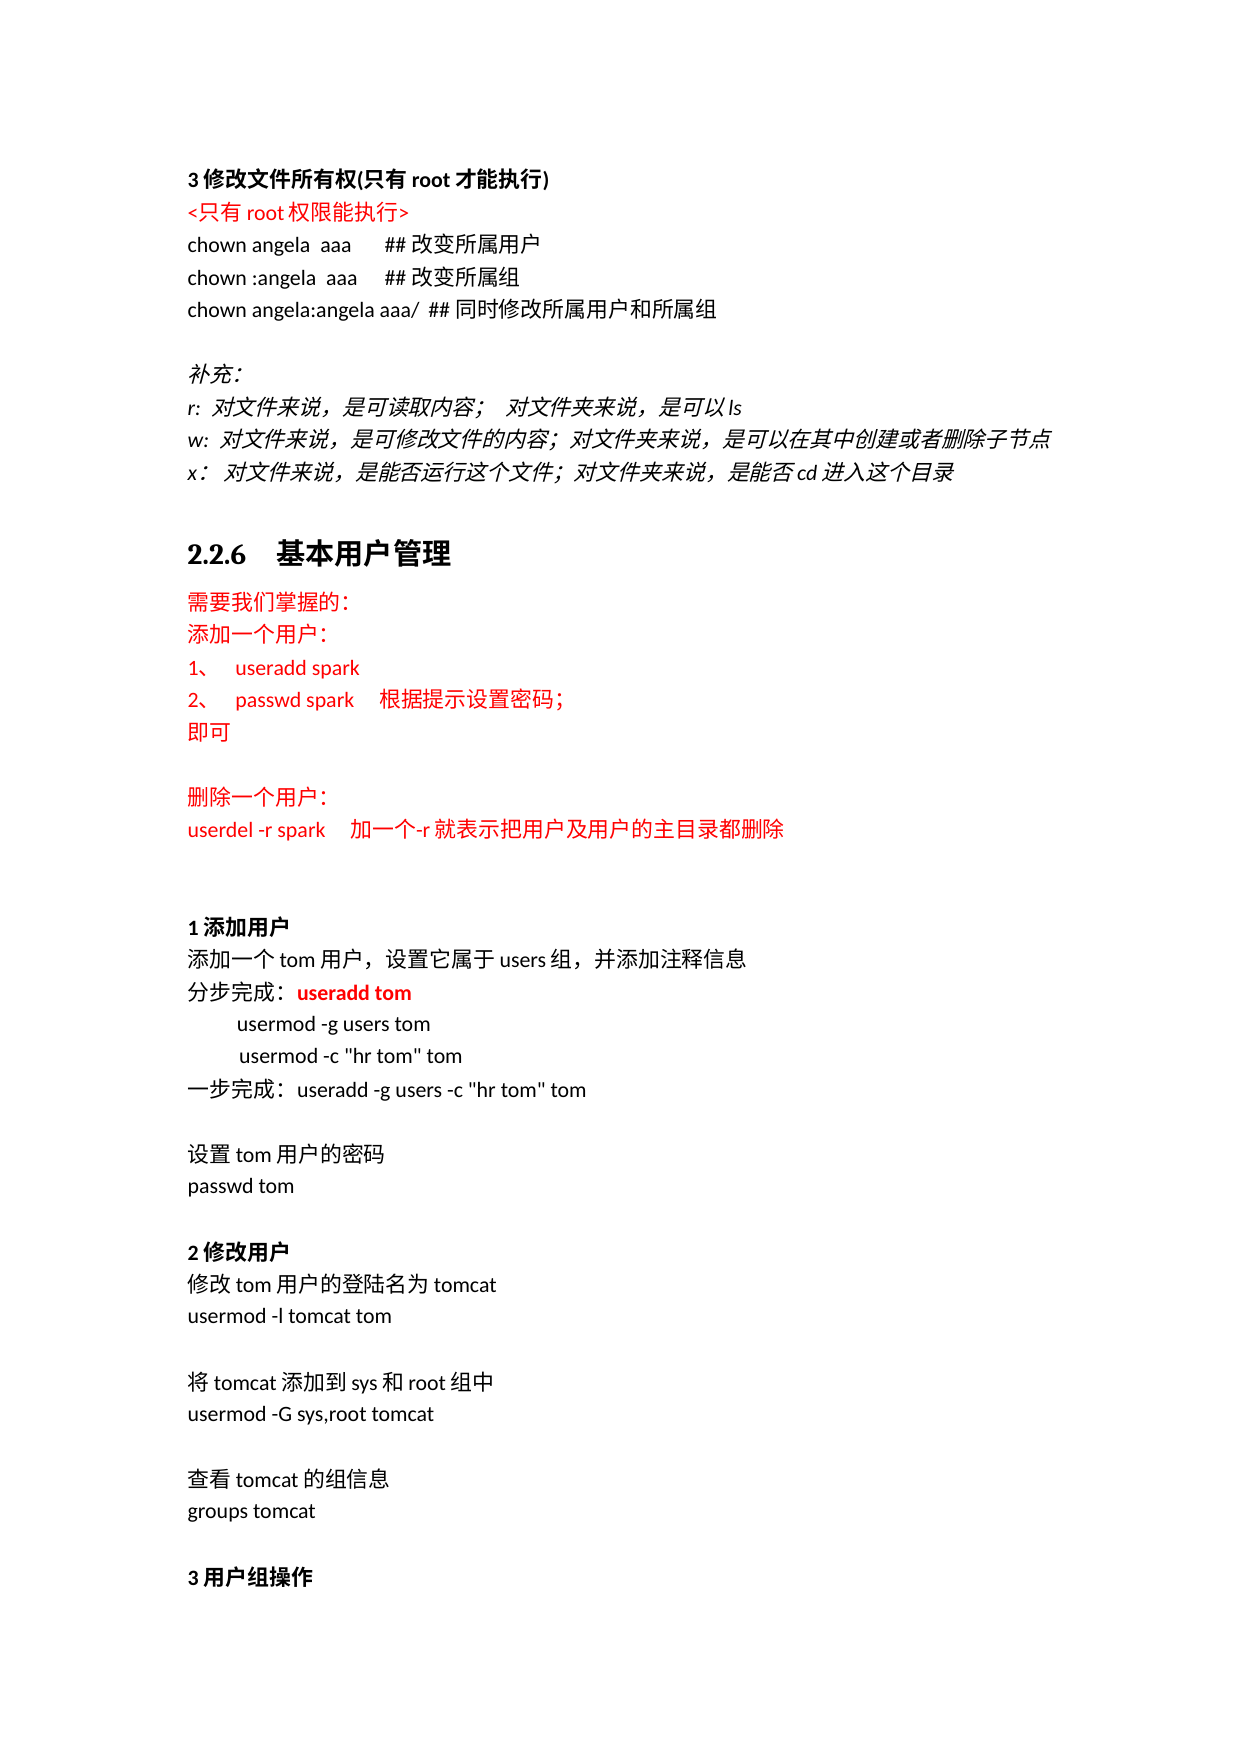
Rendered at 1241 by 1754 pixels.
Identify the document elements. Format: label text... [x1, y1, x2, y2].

text 1 添加用户 [187, 909, 1053, 942]
text 分步完成：useradd tom [187, 974, 1053, 1007]
text groups tomcat [187, 1494, 1053, 1527]
text 2 修改用户 [187, 1234, 1053, 1267]
text 修改tom用户的登陆名为tomcat [187, 1267, 1053, 1299]
text 添加一个tom用户，设置它属于users组，并添加注释信息 [187, 942, 1053, 974]
text 删除一个用户： [187, 779, 1053, 812]
text 补充： [187, 357, 1053, 389]
text passwd tom [187, 1169, 1053, 1202]
text 即可 [187, 714, 1053, 747]
text 添加一个用户： [187, 617, 1053, 649]
text chown :angela aaa ## 改变所属组 [187, 259, 1053, 292]
text 一步完成：useradd -g users -c "hr tom" tom [187, 1072, 1053, 1104]
text <只有root权限能执行> [187, 194, 1053, 227]
text 查看tomcat的组信息 [187, 1462, 1053, 1494]
text r: 对文件来说，是可读取内容； 对文件夹来说，是可以ls [187, 389, 1053, 422]
text chown angela:angela aaa/ ## 同时修改所属用户和所属组 [187, 292, 1053, 324]
text chown angela aaa ## 改变所属用户 [187, 227, 1053, 259]
text usermod -g users tom [187, 1007, 1053, 1039]
text 3 修改文件所有权(只有root才能执行) [187, 162, 1053, 194]
text usermod -G sys,root tomcat [187, 1397, 1053, 1429]
text userdel -r spark 加一个-r就表示把用户及用户的主目录都删除 [187, 812, 1053, 844]
text x： 对文件来说，是能否运行这个文件；对文件夹来说，是能否cd进入这个目录 [187, 454, 1053, 487]
text usermod -c "hr tom" tom [187, 1039, 1053, 1072]
text w: 对文件来说，是可修改文件的内容；对文件夹来说，是可以在其中创建或者删除子节点 [187, 422, 1053, 454]
subtitle 基本用户管理 [187, 519, 1053, 584]
text usermod -l tomcat tom [187, 1299, 1053, 1332]
text 需要我们掌握的： [187, 584, 1053, 617]
text 1、 useradd spark [187, 649, 1053, 682]
text 3 用户组操作 [187, 1559, 1053, 1592]
text 设置tom用户的密码 [187, 1137, 1053, 1169]
text 将tomcat添加到sys和root组中 [187, 1364, 1053, 1397]
text 2、 passwd spark 根据提示设置密码； [187, 682, 1053, 714]
